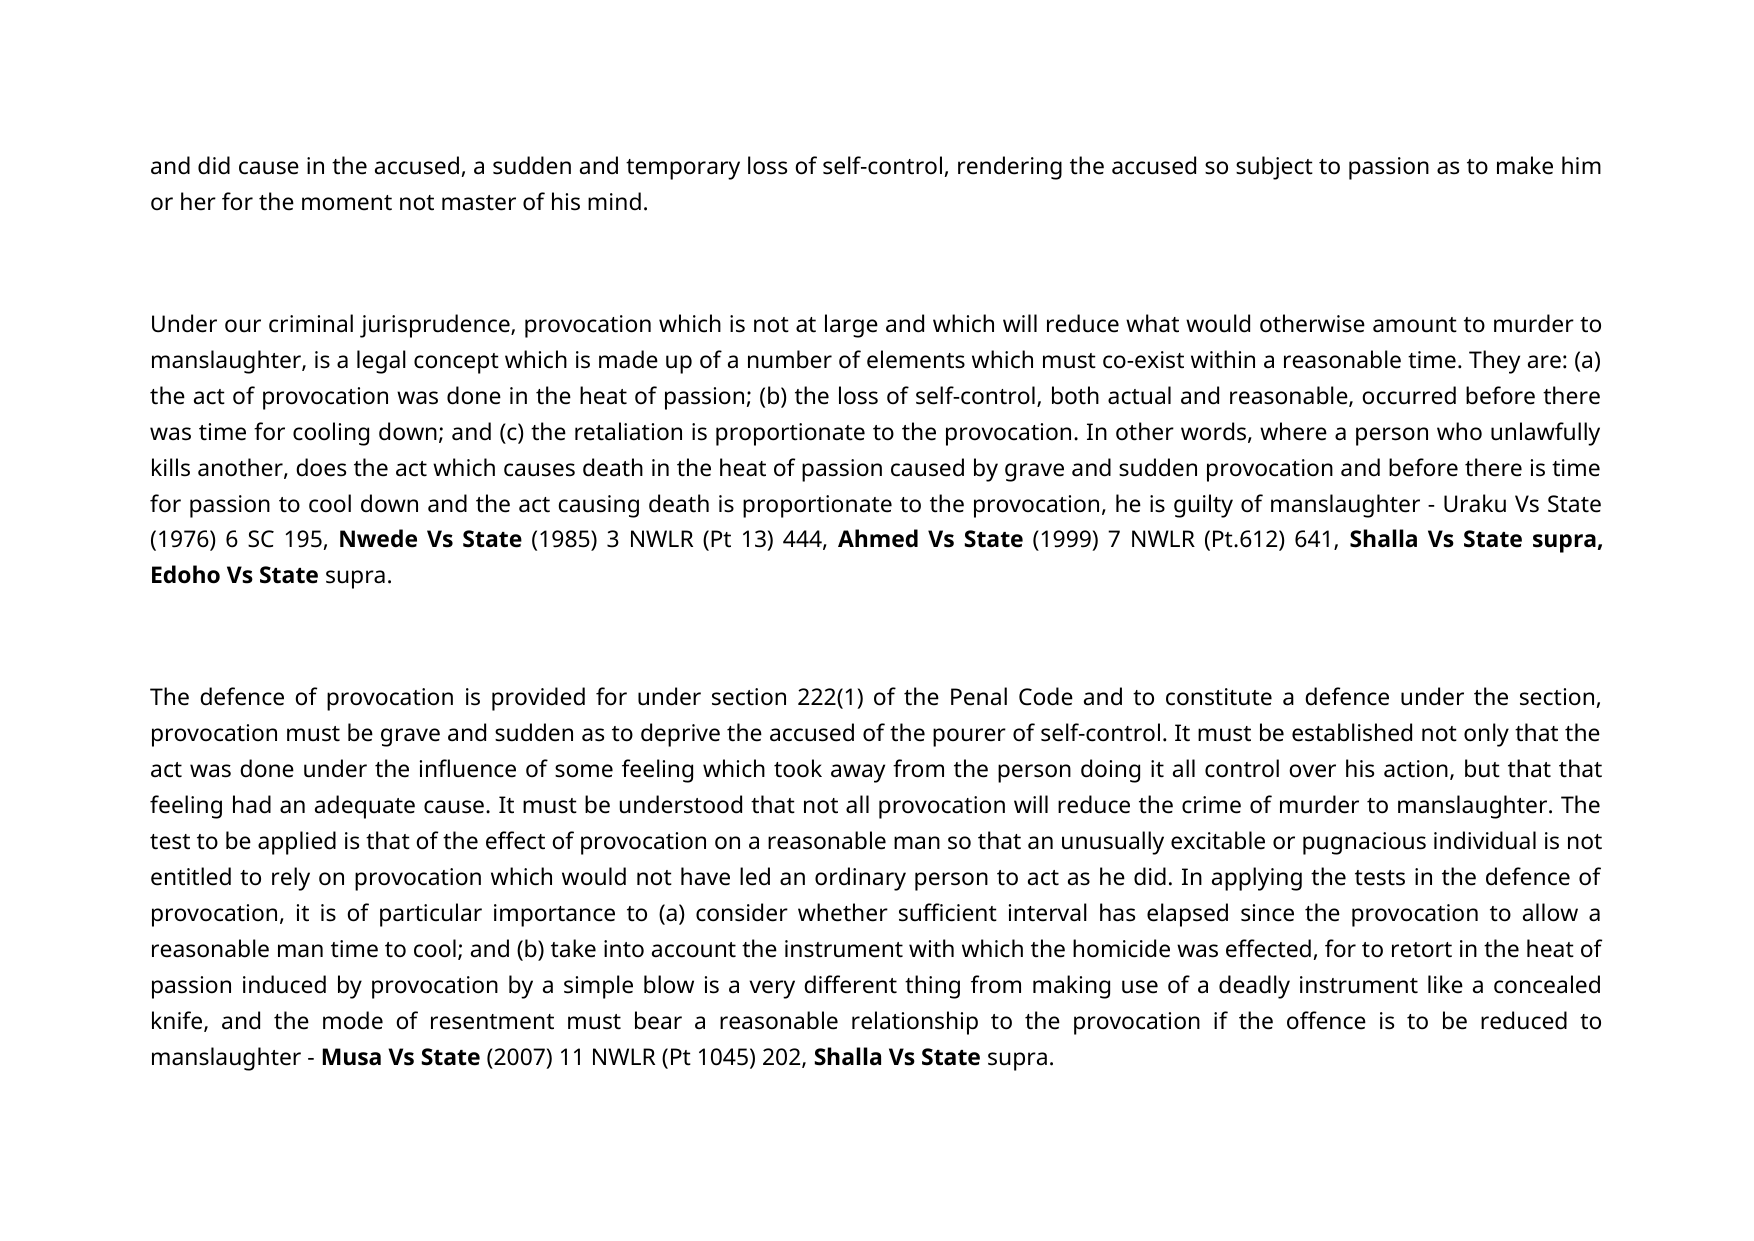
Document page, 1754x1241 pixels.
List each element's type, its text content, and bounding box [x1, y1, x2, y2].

text Under our criminal jurisprudence, provocation which is not at large and which will reduce what would otherwise amount to murder to manslaughter, is a legal concept which is made up of a number of elements which must co-exist within a reasonable time. They are: (a) the act of provocation was done in the heat of passion; (b) the loss of self-control, both actual and reasonable, occurred before there was time for cooling down; and (c) the retaliation is proportionate to the provocation. In other words, where a person who unlawfully kills another, does the act which causes death in the heat of passion caused by grave and sudden provocation and before there is time for passion to cool down and the act causing death is proportionate to the provocation, he is guilty of manslaughter - Uraku Vs State (1976) 6 SC 195, Nwede Vs State (1985) 3 NWLR (Pt 13) 444, Ahmed Vs State (1999) 7 NWLR (Pt.612) 641, Shalla Vs State supra, Edoho Vs State supra. [150, 308, 1604, 591]
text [150, 150, 1604, 217]
text The defence of provocation is provided for under section 222(1) of the Penal Code and to constitute a defence under the section, provocation must be grave and sudden as to deprive the accused of the pourer of self-control. It must be established not only that the act was done under the influence of some feeling which took away from the person doing it all control over his action, but that that feeling had an adequate cause. It must be understood that not all provocation will reduce the crime of murder to manslaughter. The test to be applied is that of the effect of provocation on a reasonable man so that an unusually excitable or pugnacious individual is not entitled to rely on provocation which would not have led an ordinary person to act as he did. In applying the tests in the defence of provocation, it is of particular importance to (a) consider whether sufficient interval has elapsed since the provocation to allow a reasonable man time to cool; and (b) take into account the instrument with which the homicide was effected, for to retort in the heat of passion induced by provocation by a simple blow is a very different thing from making use of a deadly instrument like a concealed knife, and the mode of resentment must bear a reasonable relationship to the provocation if the offence is to be reduced to manslaughter - Musa Vs State (2007) 11 NWLR (Pt 1045) 202, Shalla Vs State supra. [150, 681, 1604, 1072]
